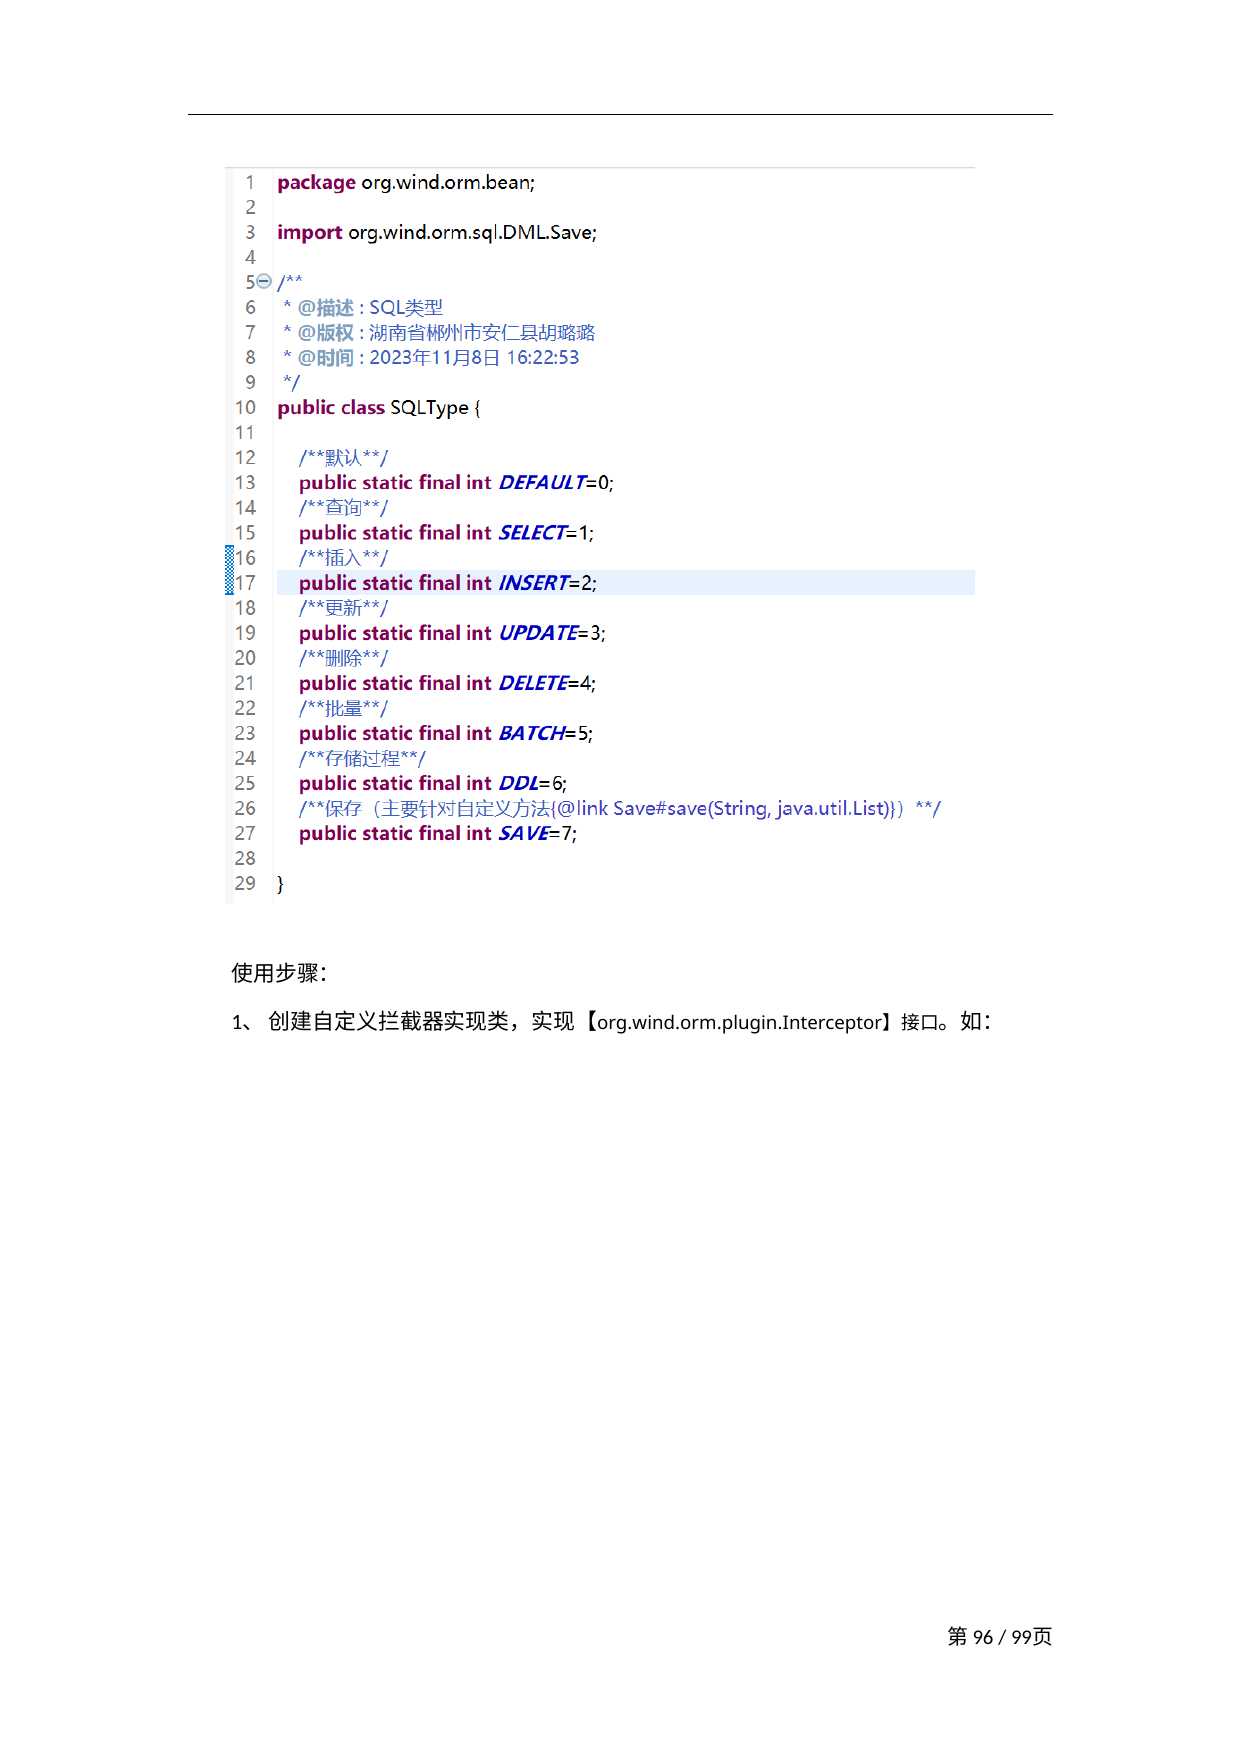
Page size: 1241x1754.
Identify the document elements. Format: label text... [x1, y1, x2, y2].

list 创建自定义拦截器实现类，实现【org.wind.orm.plugin.Interceptor】接口。如： [231, 1004, 1053, 1036]
text 使用步骤： [187, 955, 1053, 988]
picture [225, 167, 976, 904]
